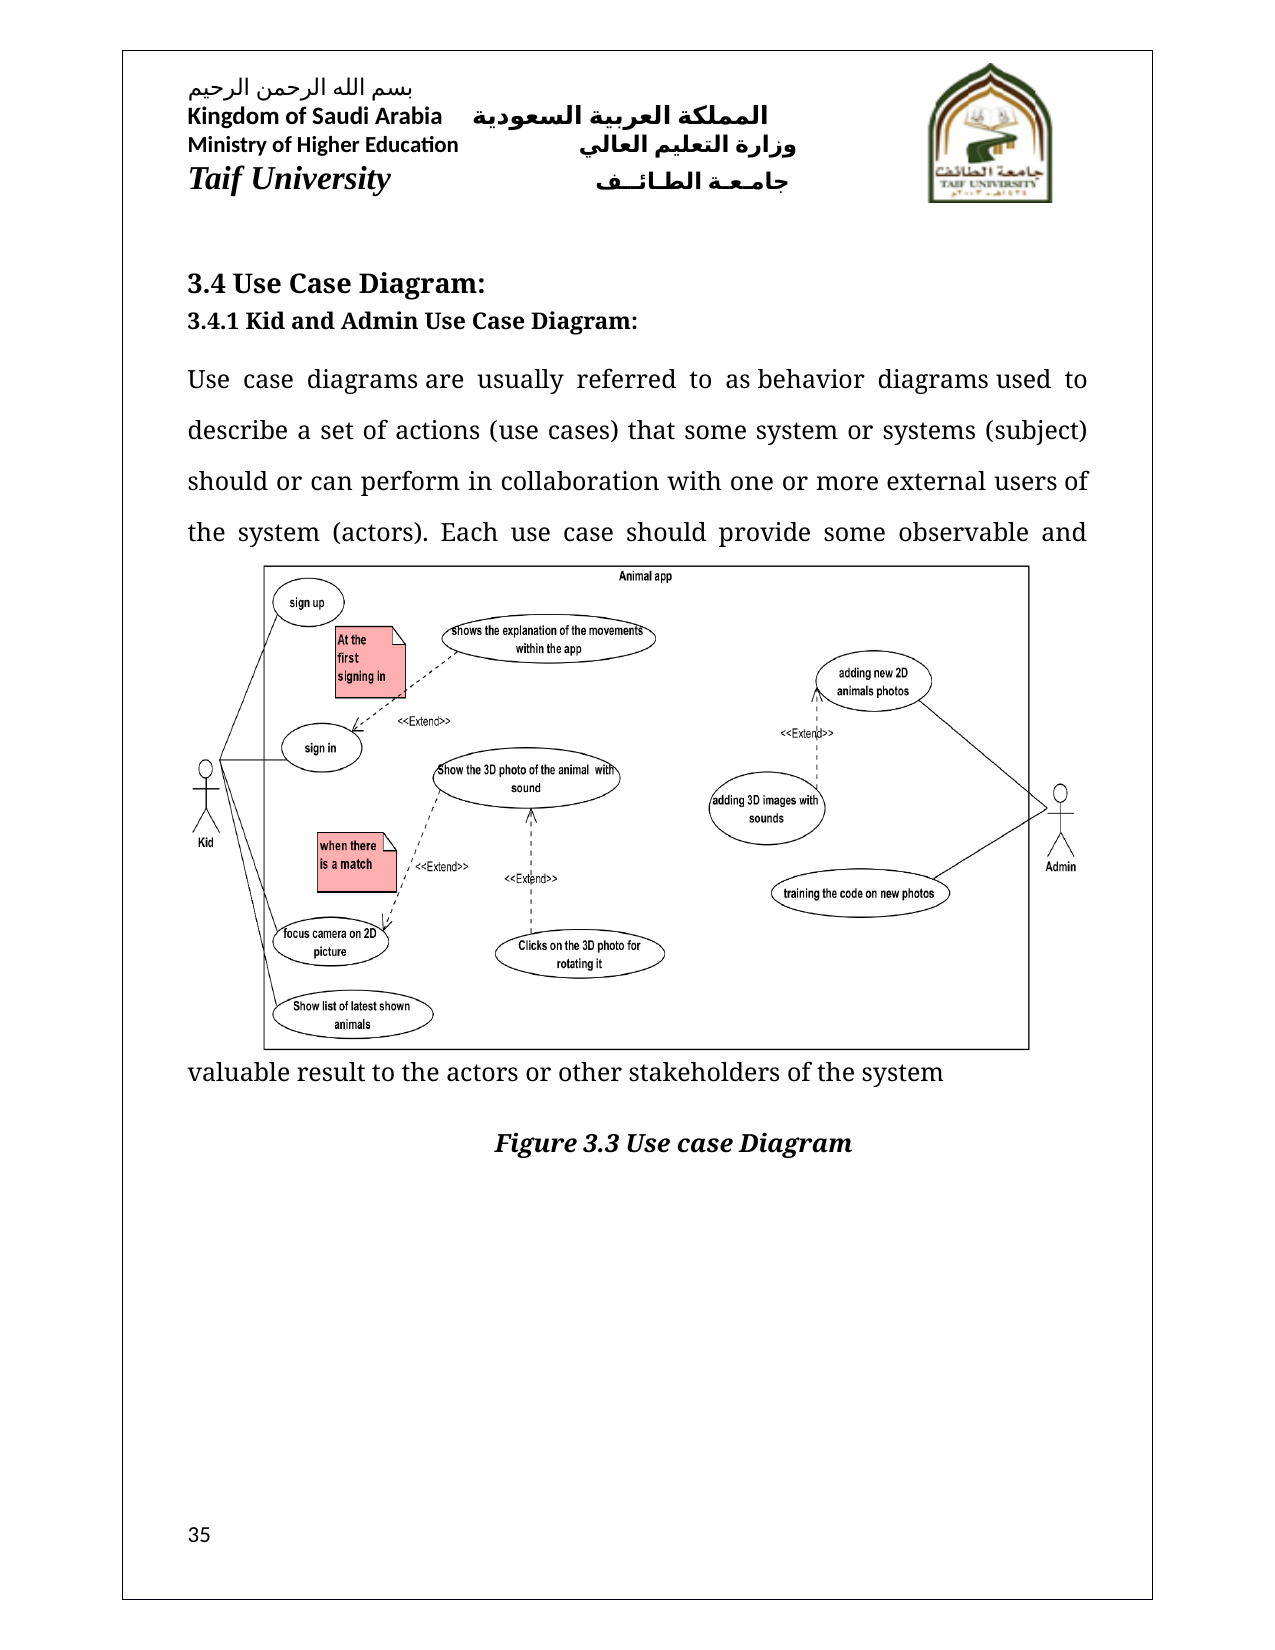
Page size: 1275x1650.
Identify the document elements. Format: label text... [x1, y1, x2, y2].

text Use case diagrams are usually referred to as behavior diagrams used to describe a set of actions (use cases) that some system or systems (subject) should or can perform in collaboration with one or more external users of the system (actors). Each use case should provide some observable and valuable result to the actors or other stakeholders of the system [187, 1055, 1087, 1088]
subtitle 3.4 Use Case Diagram: [187, 265, 1087, 302]
text 3.4.1 Kid and Admin Use Case Diagram: [187, 305, 1087, 336]
text Use case diagrams are usually referred to as behavior diagrams used to describe a set of actions (use cases) that some system or systems (subject) should or can perform in collaboration with one or more external users of the system (actors). Each use case should provide some observable and valuable result to the actors or other stakeholders of the system [187, 362, 1087, 563]
picture [919, 63, 1053, 203]
text Figure 3.3 Use case Diagram [262, 1126, 1087, 1160]
picture [187, 563, 1088, 1055]
